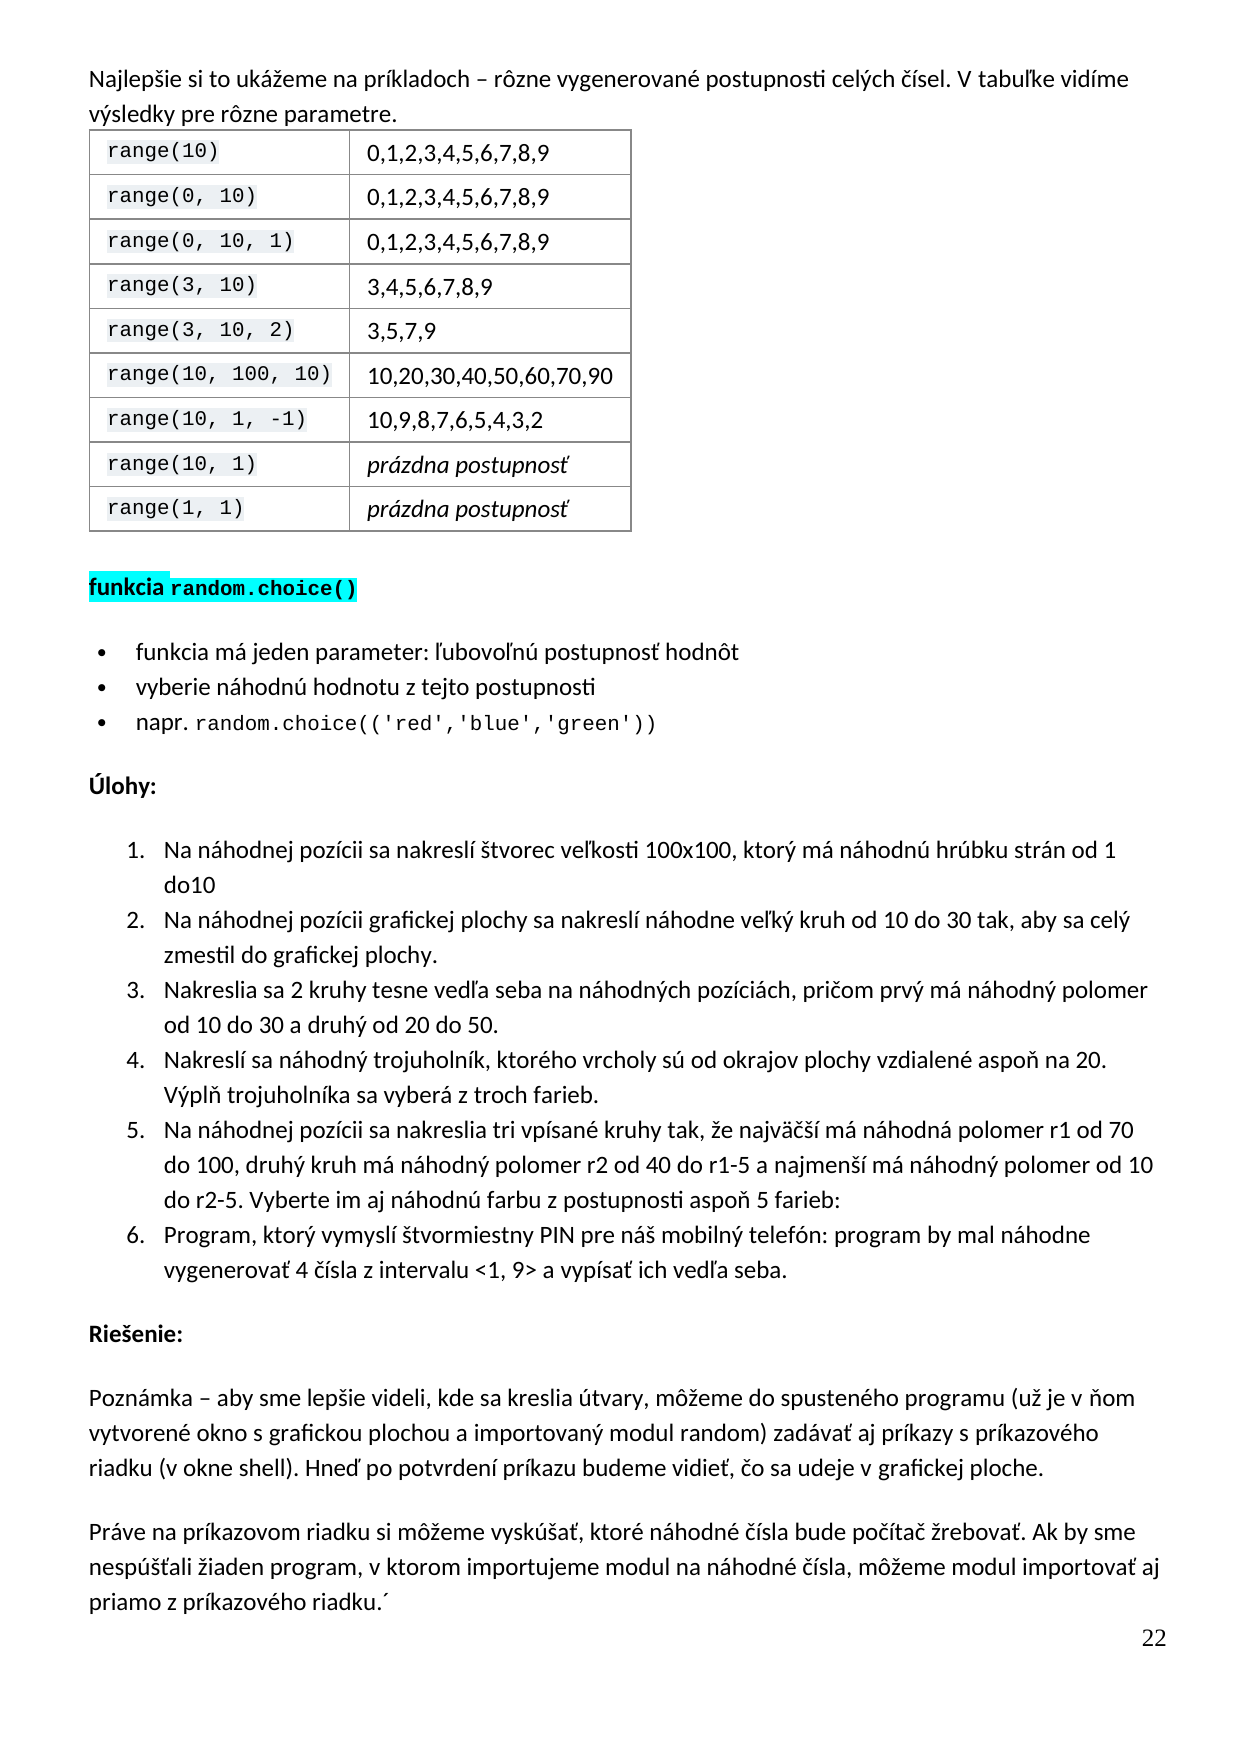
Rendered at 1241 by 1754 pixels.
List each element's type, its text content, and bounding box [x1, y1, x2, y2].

table_cell 3,5,7,9 [350, 309, 630, 352]
list funkcia má jeden parameter: ľubovoľnú postupnosť hodnôt [98, 631, 1167, 666]
text Riešenie: [89, 1314, 1167, 1349]
table_cell range(0, 10, 1) [90, 220, 349, 263]
text funkcia random.choice() [89, 567, 1167, 602]
table_cell 0,1,2,3,4,5,6,7,8,9 [350, 220, 630, 263]
table_cell range(10, 1, -1) [90, 398, 349, 441]
list Program, ktorý vymyslí štvormiestny PIN pre náš mobilný telefón: program by mal náhodne vygenerovať 4 čísla z intervalu <1, 9> a vypísať ich vedľa seba. [126, 1214, 1167, 1284]
table_cell range(3, 10, 2) [90, 309, 349, 352]
table_cell range(10, 100, 10) [90, 354, 349, 397]
table_header range(10) [90, 131, 349, 174]
table_cell prázdna postupnosť [350, 487, 630, 530]
text Poznámka – aby sme lepšie videli, kde sa kreslia útvary, môžeme do spusteného programu (už je v ňom vytvorené okno s grafickou plochou a importovaný modul random) zadávať aj príkazy s príkazového riadku (v okne shell). Hneď po potvrdení príkazu budeme vidieť, čo sa udeje v grafickej ploche. [89, 1378, 1167, 1483]
table_cell 10,20,30,40,50,60,70,90 [350, 354, 630, 397]
list vyberie náhodnú hodnotu z tejto postupnosti [98, 666, 1167, 701]
table_cell range(3, 10) [90, 265, 349, 307]
table_cell range(1, 1) [90, 487, 349, 530]
list Nakreslia sa 2 kruhy tesne vedľa seba na náhodných pozíciách, pričom prvý má náhodný polomer od 10 do 30 a druhý od 20 do 50. [126, 969, 1167, 1039]
list Nakreslí sa náhodný trojuholník, ktorého vrcholy sú od okrajov plochy vzdialené aspoň na 20. Výplň trojuholníka sa vyberá z troch farieb. [126, 1039, 1167, 1109]
table_cell 0,1,2,3,4,5,6,7,8,9 [350, 175, 630, 218]
list napr. random.choice(('red','blue','green')) [98, 701, 1167, 736]
text Najlepšie si to ukážeme na príkladoch – rôzne vygenerované postupnosti celých čísel. V tabuľke vidíme výsledky pre rôzne parametre. [89, 59, 1167, 129]
list Na náhodnej pozícii sa nakreslí štvorec veľkosti 100x100, ktorý má náhodnú hrúbku strán od 1 do10 [126, 829, 1167, 899]
table_cell range(10, 1) [90, 443, 349, 486]
text Úlohy: [89, 765, 1167, 800]
table_cell prázdna postupnosť [350, 443, 630, 486]
table_header 0,1,2,3,4,5,6,7,8,9 [350, 131, 630, 174]
text Práve na príkazovom riadku si môžeme vyskúšať, ktoré náhodné čísla bude počítač žrebovať. Ak by sme nespúšťali žiaden program, v ktorom importujeme modul na náhodné čísla, môžeme modul importovať aj priamo z príkazového riadku.´ [89, 1512, 1167, 1617]
table_cell 3,4,5,6,7,8,9 [350, 265, 630, 307]
table_cell range(0, 10) [90, 175, 349, 218]
table_cell 10,9,8,7,6,5,4,3,2 [350, 398, 630, 441]
list Na náhodnej pozícii sa nakreslia tri vpísané kruhy tak, že najväčší má náhodná polomer r1 od 70 do 100, druhý kruh má náhodný polomer r2 od 40 do r1-5 a najmenší má náhodný polomer od 10 do r2-5. Vyberte im aj náhodnú farbu z postupnosti aspoň 5 farieb: [126, 1109, 1167, 1214]
list Na náhodnej pozícii grafickej plochy sa nakreslí náhodne veľký kruh od 10 do 30 tak, aby sa celý zmestil do grafickej plochy. [126, 899, 1167, 969]
